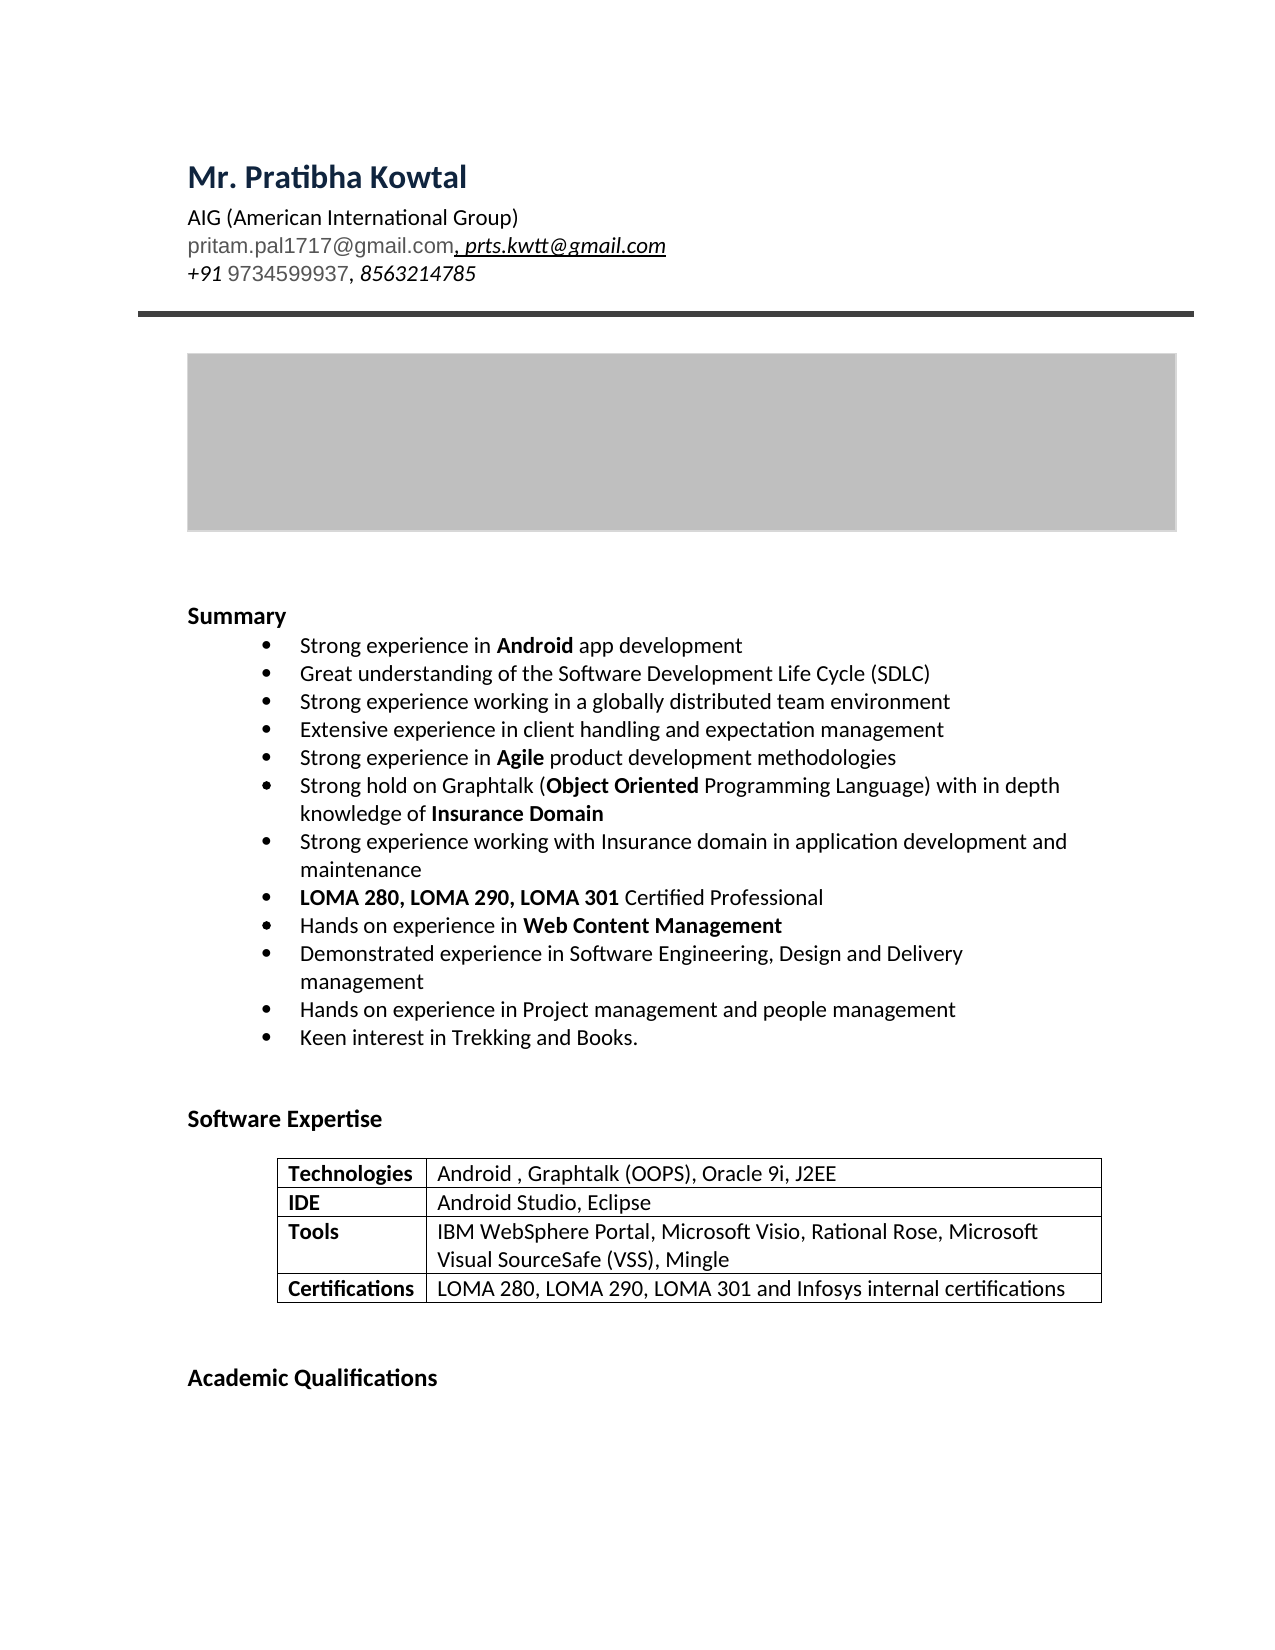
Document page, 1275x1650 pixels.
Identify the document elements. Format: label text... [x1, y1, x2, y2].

subtitle Mr. Pratibha Kowtal [187, 156, 1087, 197]
table_cell IDE [278, 1188, 426, 1216]
text pritam.pal1717@gmail.com, prts.kwtt@gmail.com [187, 231, 1087, 259]
text Software Expertise [187, 1103, 1087, 1134]
list Strong experience in Agile product development methodologies [262, 743, 1087, 771]
table_cell LOMA 280, LOMA 290, LOMA 301 and Infosys internal certifications [427, 1274, 1101, 1302]
text +91 9734599937, 8563214785 [187, 259, 1087, 287]
list Hands on experience in Project management and people management [262, 995, 1087, 1023]
list Extensive experience in client handling and expectation management [262, 715, 1087, 743]
list LOMA 280, LOMA 290, LOMA 301 Certified Professional [262, 883, 1087, 911]
list Demonstrated experience in Software Engineering, Design and Delivery management [262, 939, 1087, 995]
table_cell Tools [278, 1217, 426, 1273]
table_header Technologies [278, 1159, 426, 1187]
table_header Android , Graphtalk (OOPS), Oracle 9i, J2EE [427, 1159, 1101, 1187]
list Strong hold on Graphtalk (Object Oriented Programming Language) with in depth knowledge of Insurance Domain [262, 771, 1087, 827]
text Summary [187, 601, 1087, 631]
list Strong experience in Android app development [262, 631, 1087, 659]
text Academic Qualifications [187, 1362, 1087, 1392]
text AIG (American International Group) [187, 203, 1087, 231]
list Keen interest in Trekking and Books. [262, 1023, 1087, 1051]
list Strong experience working with Insurance domain in application development and maintenance [262, 827, 1087, 883]
table_cell IBM WebSphere Portal, Microsoft Visio, Rational Rose, Microsoft Visual SourceSafe (VSS), Mingle [427, 1217, 1101, 1273]
table_cell Certifications [278, 1274, 426, 1302]
table_cell Android Studio, Eclipse [427, 1188, 1101, 1216]
list Great understanding of the Software Development Life Cycle (SDLC) [262, 659, 1087, 687]
list Strong experience working in a globally distributed team environment [262, 687, 1087, 715]
list Hands on experience in Web Content Management [262, 911, 1087, 939]
